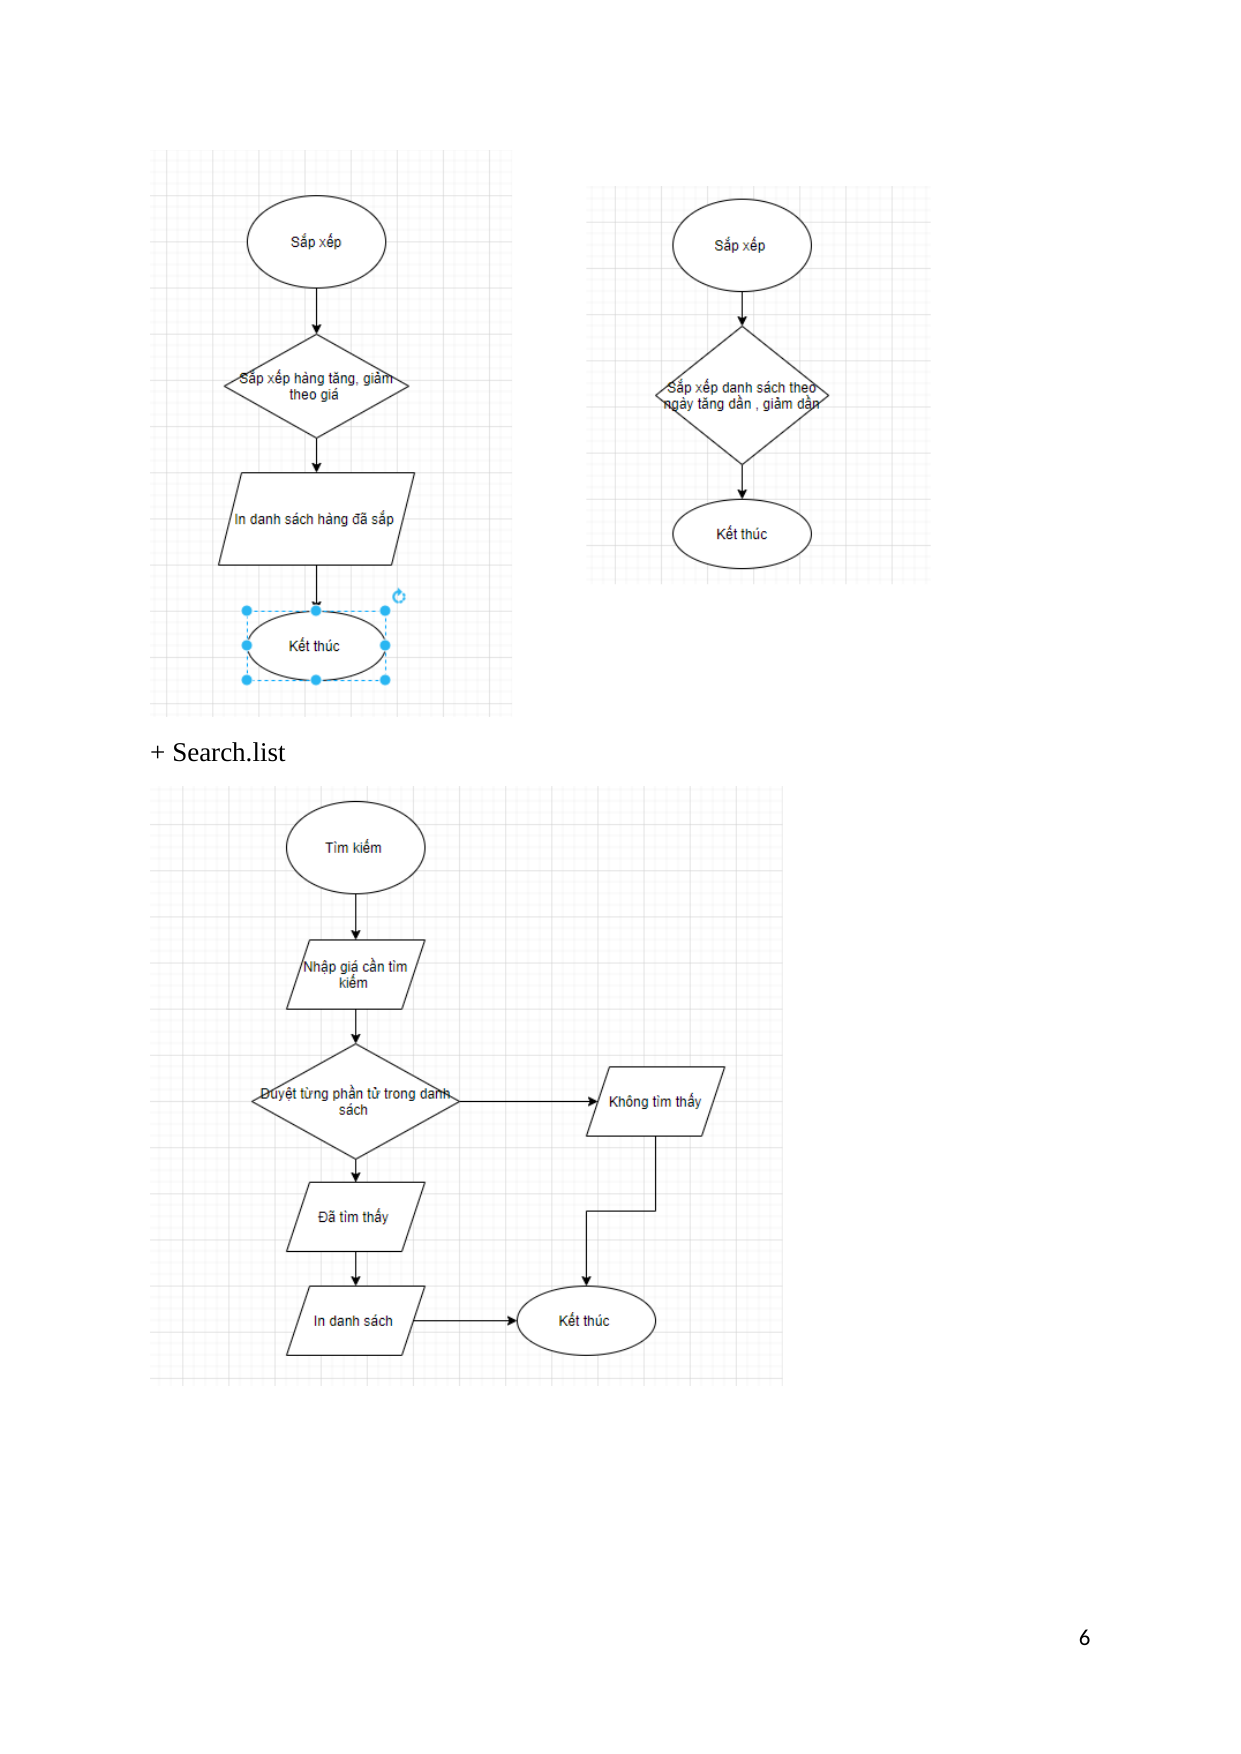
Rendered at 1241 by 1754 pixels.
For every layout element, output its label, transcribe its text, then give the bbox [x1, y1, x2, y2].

picture [150, 786, 783, 1386]
picture [586, 186, 962, 717]
picture [150, 150, 539, 717]
text + Search.list [150, 736, 1090, 767]
